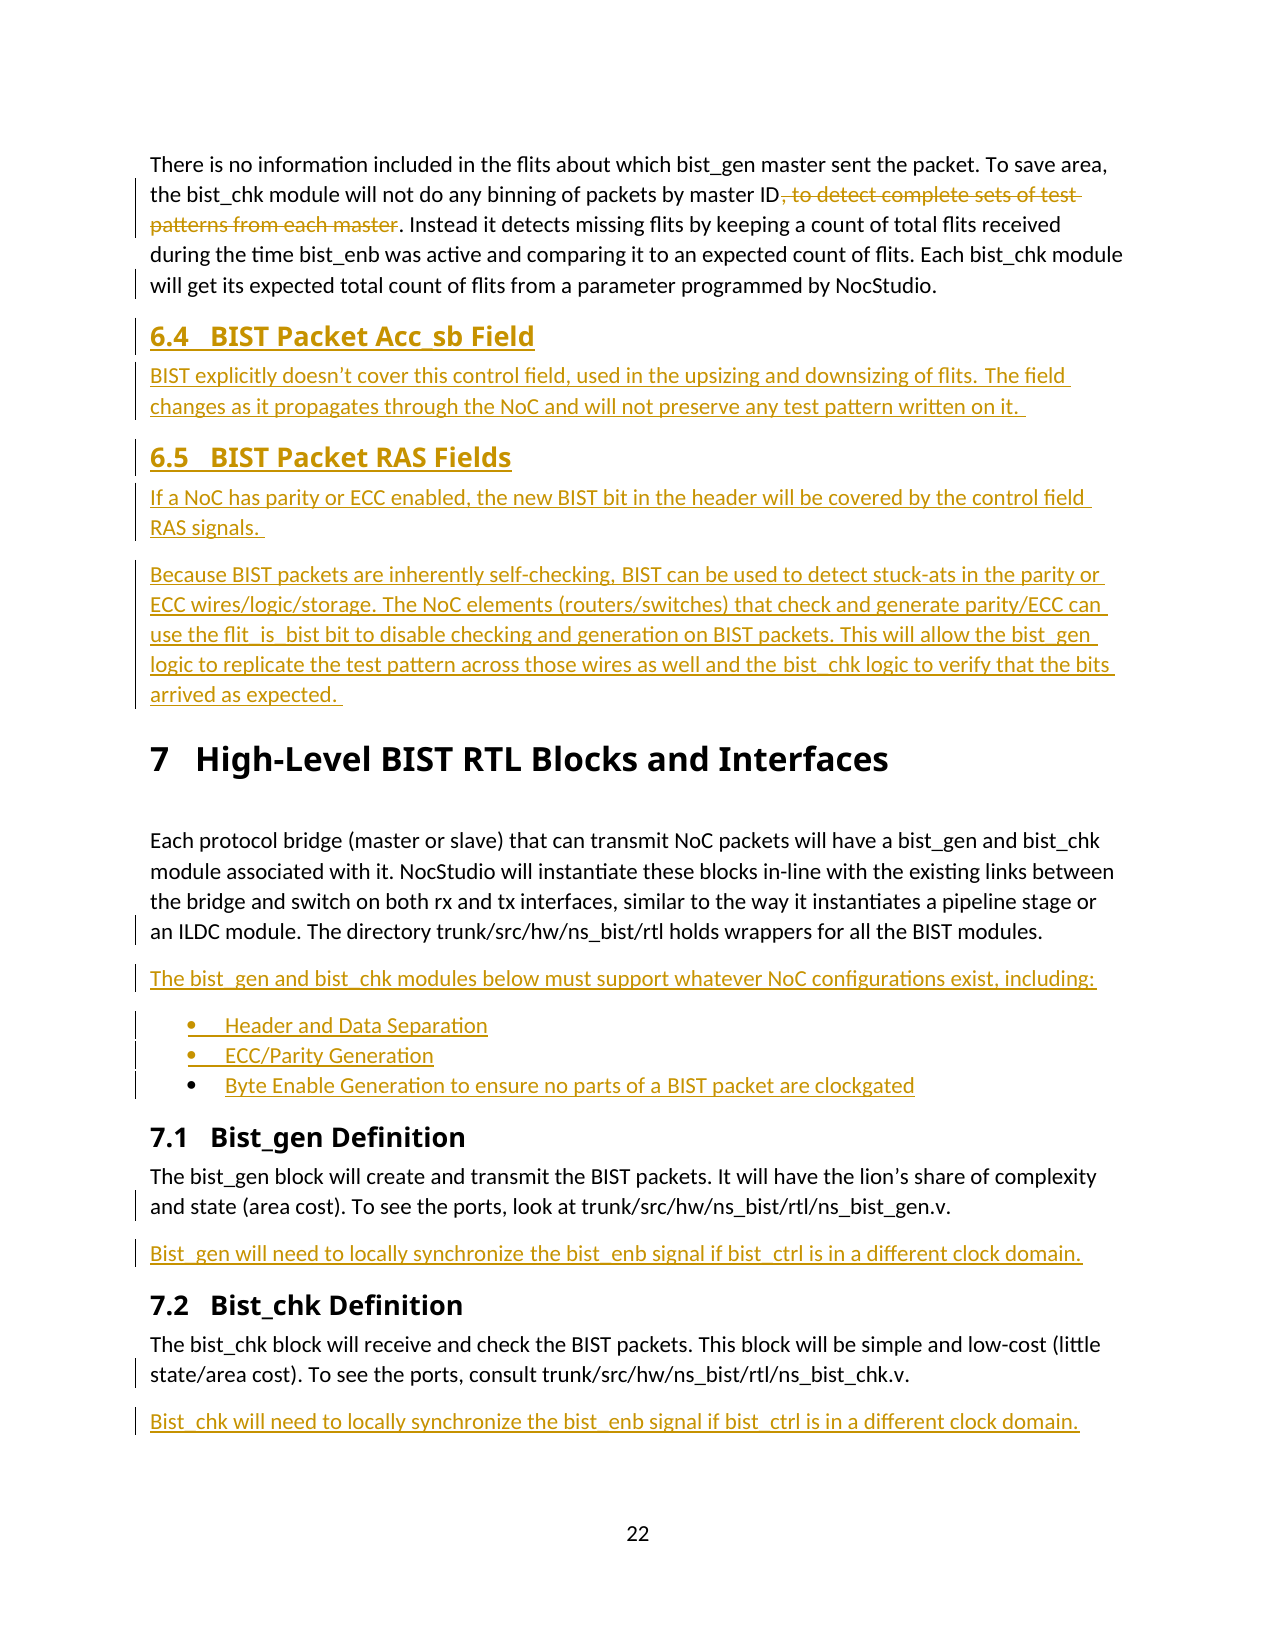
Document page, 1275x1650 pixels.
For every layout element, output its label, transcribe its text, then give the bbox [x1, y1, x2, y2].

text Each protocol bridge (master or slave) that can transmit NoC packets will have a bist_gen and bist_chk module associated with it. NocStudio will instantiate these blocks in-line with the existing links between the bridge and switch on both rx and tx interfaces, similar to the way it instantiates a pipeline stage or an ILDC module. The directory trunk/src/hw/ns_bist/rtl holds wrappers for all the BIST modules. [150, 827, 1125, 945]
text The bist_chk block will receive and check the BIST packets. This block will be simple and low-cost (little state/area cost). To see the ports, consult trunk/src/hw/ns_bist/rtl/ns_bist_chk.v. [150, 1330, 1125, 1388]
subtitle Bist_gen Definition [150, 1118, 1125, 1155]
subtitle High-Level BIST RTL Blocks and Interfaces [150, 736, 1125, 781]
subtitle Bist_chk Definition [150, 1286, 1125, 1323]
text There is no information included in the flits about which bist_gen master sent the packet. To save area, the bist_chk module will not do any binning of packets by master ID. Instead it detects missing flits by keeping a count of total flits received during the time bist_enb was active and comparing it to an expected count of flits. Each bist_chk module will get its expected total count of flits from a parameter programmed by NocStudio. [150, 150, 1125, 299]
text The bist_gen block will create and transmit the BIST packets. It will have the lion’s share of complexity and state (area cost). To see the ports, look at trunk/src/hw/ns_bist/rtl/ns_bist_gen.v. [150, 1162, 1125, 1221]
